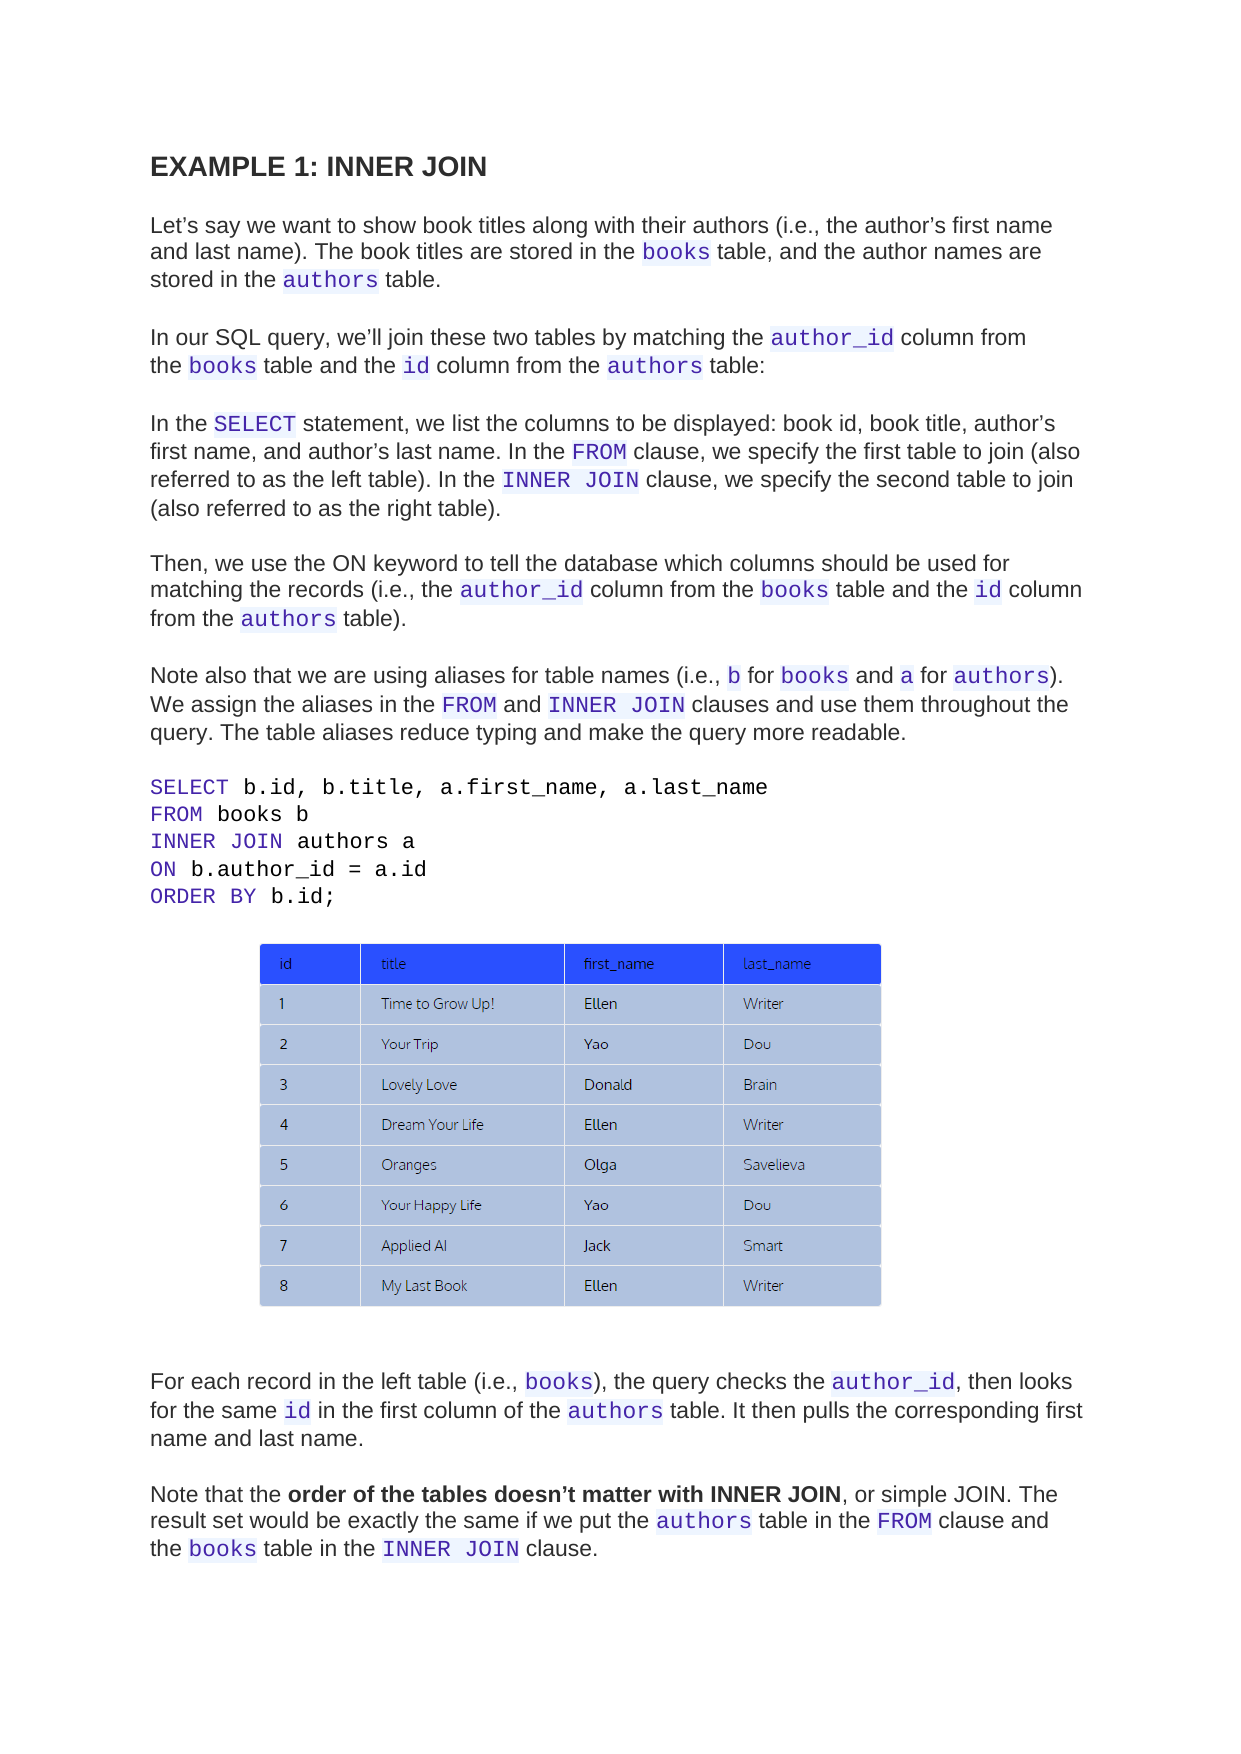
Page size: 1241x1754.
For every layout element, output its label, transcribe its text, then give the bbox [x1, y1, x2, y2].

text Note that the order of the tables doesn’t matter with INNER JOIN, or simple JOIN. The result set would be exactly the same if we put the authors table in the FROM clause and the books table in the INNER JOIN clause. [150, 1481, 1090, 1563]
text ON b.author_id = a.id [150, 856, 1090, 883]
text INNER JOIN authors a [150, 829, 1090, 856]
text ORDER BY b.id; [150, 883, 1090, 910]
picture [253, 940, 884, 1310]
text In the SELECT statement, we list the columns to be displayed: book id, book title, author’s first name, and author’s last name. In the FROM clause, we specify the first table to join (also referred to as the left table). In the INNER JOIN clause, we specify the second table to join (also referred to as the right table). [150, 409, 1090, 521]
text EXAMPLE 1: INNER JOIN [150, 150, 1090, 182]
text Let’s say we want to show book titles along with their authors (i.e., the author’s first name and last name). The book titles are stored in the books table, and the author names are stored in the authors table. [150, 212, 1090, 294]
text Then, we use the ON keyword to tell the database which columns should be used for matching the records (i.e., the author_id column from the books table and the id column from the authors table). [150, 550, 1090, 633]
text Note also that we are using aliases for table names (i.e., b for books and a for authors). We assign the aliases in the FROM and INNER JOIN clauses and use them throughout the query. The table aliases reduce typing and make the query more readable. [150, 662, 1090, 745]
text FROM books b [150, 802, 1090, 829]
text For each record in the left table (i.e., books), the query checks the author_id, then looks for the same id in the first column of the authors table. It then pulls the corresponding first name and last name. [150, 1368, 1090, 1451]
text SELECT b.id, b.title, a.first_name, a.last_name [150, 774, 1090, 802]
text In our SQL query, we’ll join these two tables by matching the author_id column from the books table and the id column from the authors table: [150, 324, 1090, 380]
